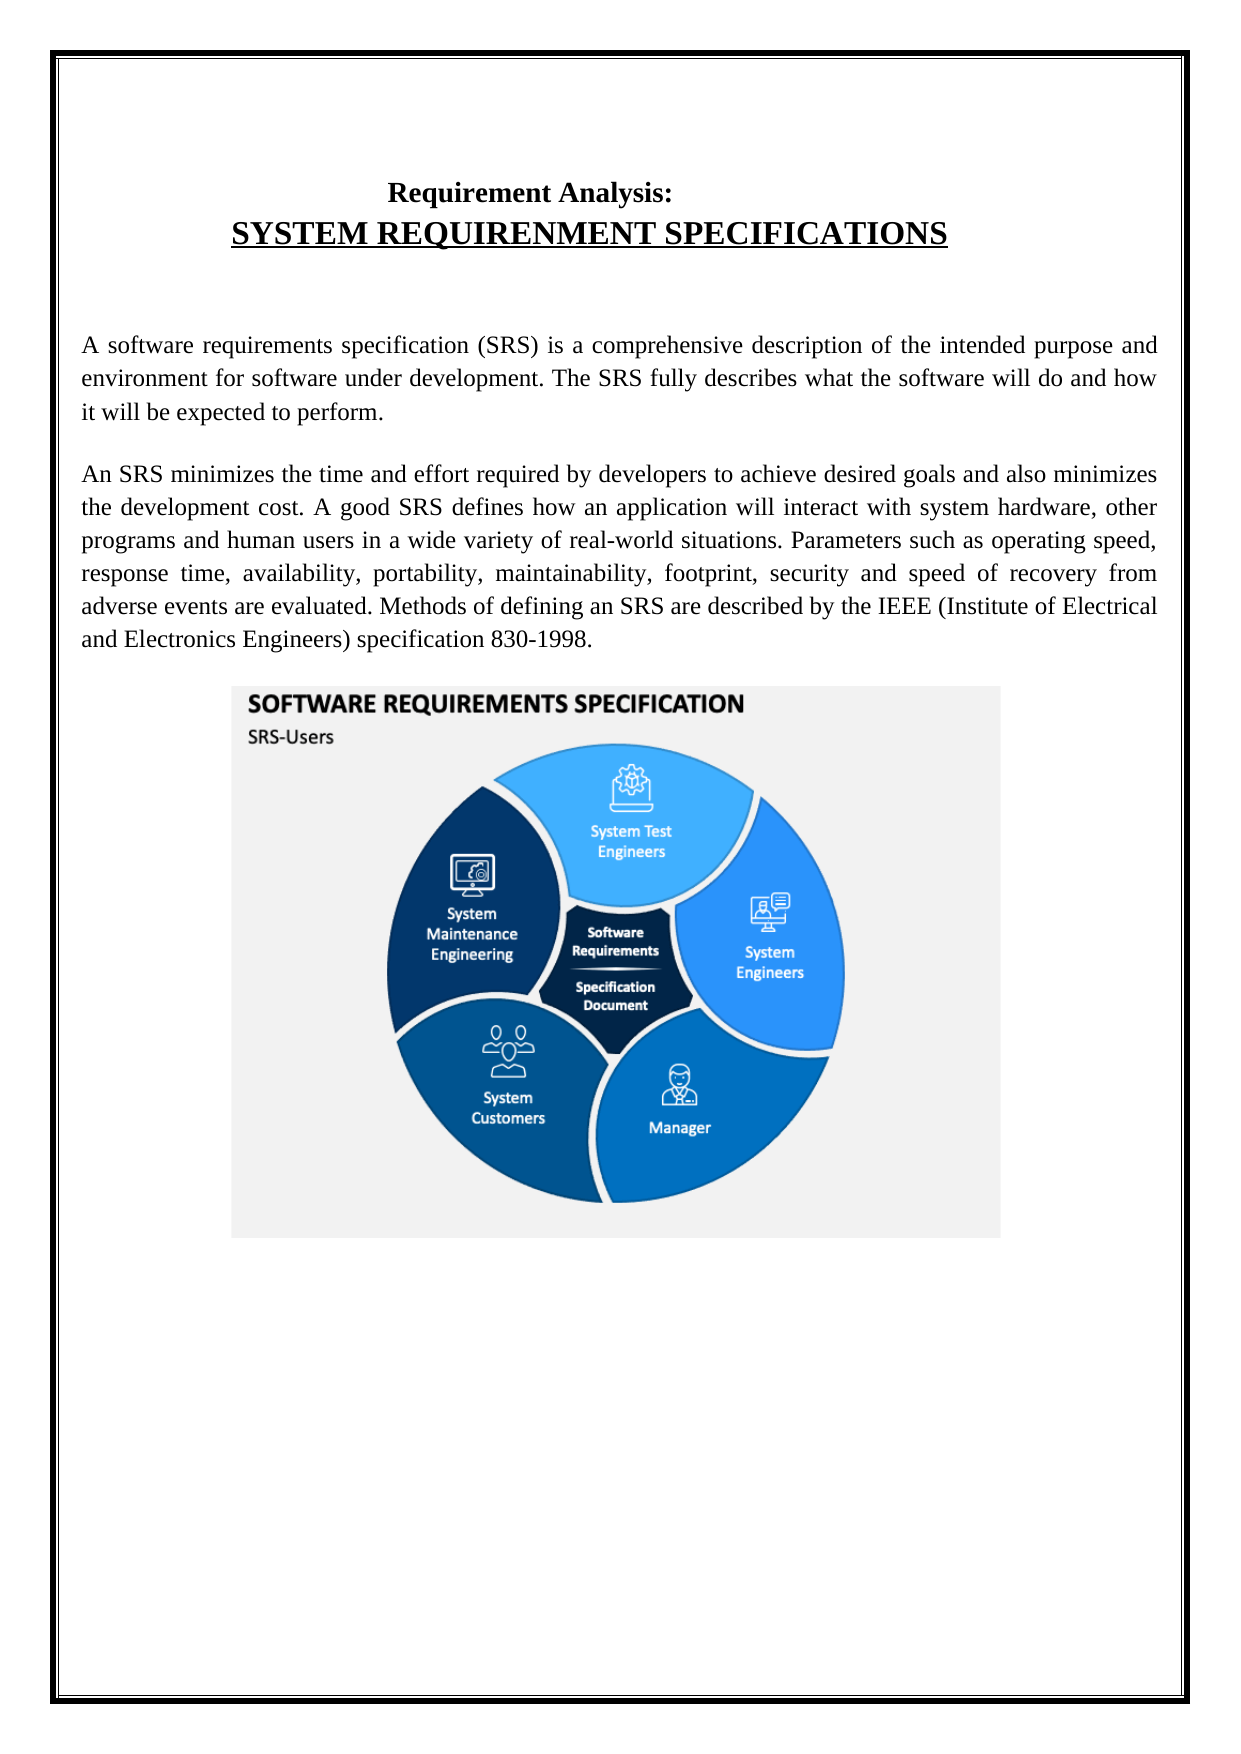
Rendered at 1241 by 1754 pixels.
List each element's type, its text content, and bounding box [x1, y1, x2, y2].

picture [231, 686, 1001, 1238]
text SYSTEM REQUIRENMENT SPECIFICATIONS [156, 213, 1159, 252]
text An SRS minimizes the time and effort required by developers to achieve desired goals and also minimizes the development cost. A good SRS defines how an application will interact with system hardware, other programs and human users in a wide variety of real-world situations. Parameters such as operating speed, response time, availability, portability, maintainability, footprint, security and speed of recovery from adverse events are evaluated. Methods of defining an SRS are described by the IEEE (Institute of Electrical and Electronics Engineers) specification 830-1998. [81, 459, 1159, 653]
text A software requirements specification (SRS) is a comprehensive description of the intended purpose and environment for software under development. The SRS fully describes what the software will do and how it will be expected to perform. [81, 331, 1159, 425]
text Requirement Analysis: [81, 175, 1159, 208]
